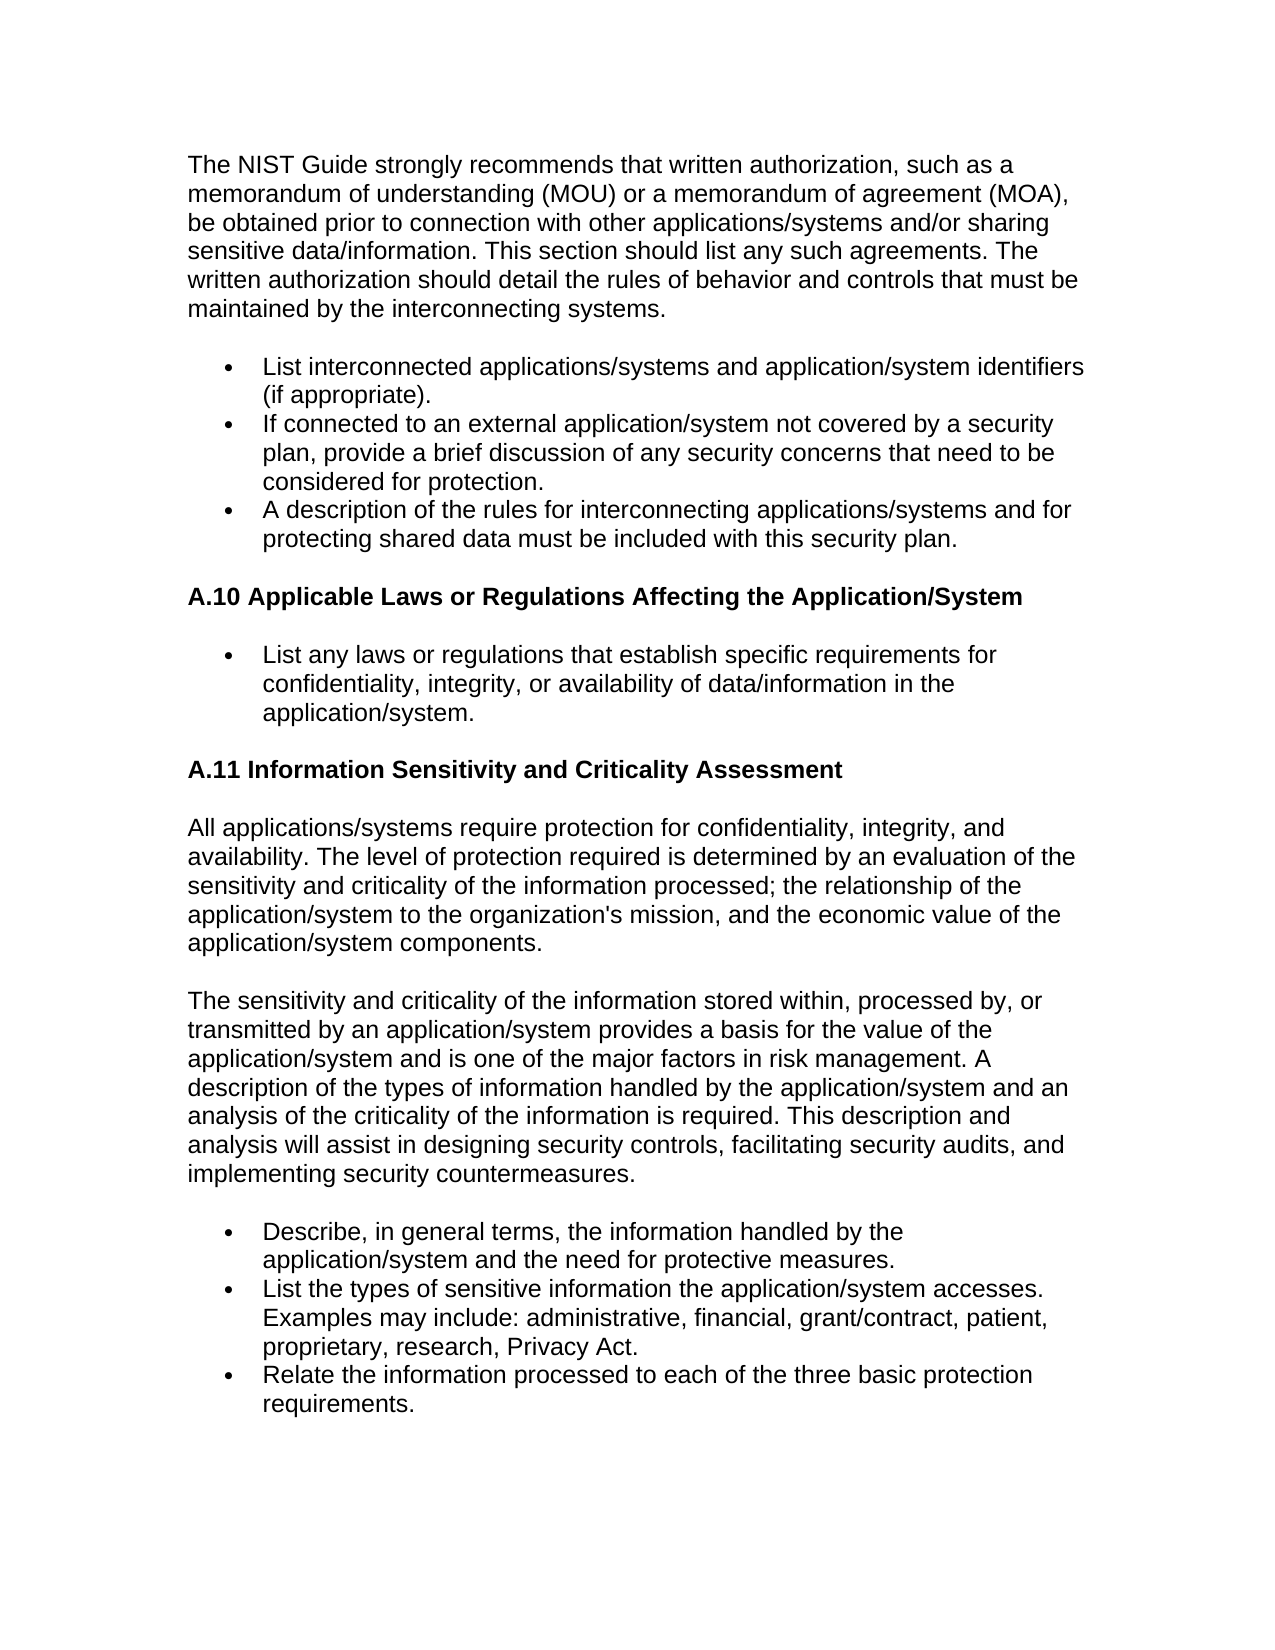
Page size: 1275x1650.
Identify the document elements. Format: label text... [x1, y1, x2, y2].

list Describe, in general terms, the information handled by the application/system and the need for protective measures. [225, 1217, 1087, 1274]
text A.10 Applicable Laws or Regulations Affecting the Application/System [187, 582, 1087, 611]
list A description of the rules for interconnecting applications/systems and for protecting shared data must be included with this security plan. [225, 495, 1087, 553]
list Relate the information processed to each of the three basic protection requirements. [225, 1360, 1087, 1418]
text The NIST Guide strongly recommends that written authorization, such as a memorandum of understanding (MOU) or a memorandum of agreement (MOA), be obtained prior to connection with other applications/systems and/or sharing sensitive data/information. This section should list any such agreements. The written authorization should detail the rules of behavior and controls that must be maintained by the interconnecting systems. [187, 150, 1087, 322]
list List any laws or regulations that establish specific requirements for confidentiality, integrity, or availability of data/information in the application/system. [225, 640, 1087, 726]
list List the types of sensitive information the application/system accesses. Examples may include: administrative, financial, grant/contract, patient, proprietary, research, Privacy Act. [225, 1274, 1087, 1360]
list If connected to an external application/system not covered by a security plan, provide a brief discussion of any security concerns that need to be considered for protection. [225, 409, 1087, 495]
list List interconnected applications/systems and application/system identifiers (if appropriate). [225, 352, 1087, 409]
text The sensitivity and criticality of the information stored within, processed by, or transmitted by an application/system provides a basis for the value of the application/system and is one of the major factors in risk management. A description of the types of information handled by the application/system and an analysis of the criticality of the information is required. This description and analysis will assist in designing security controls, facilitating security audits, and implementing security countermeasures. [187, 986, 1087, 1187]
text All applications/systems require protection for confidentiality, integrity, and availability. The level of protection required is determined by an evaluation of the sensitivity and criticality of the information processed; the relationship of the application/system to the organization's mission, and the economic value of the application/system components. [187, 813, 1087, 957]
text A.11 Information Sensitivity and Criticality Assessment [187, 755, 1087, 784]
